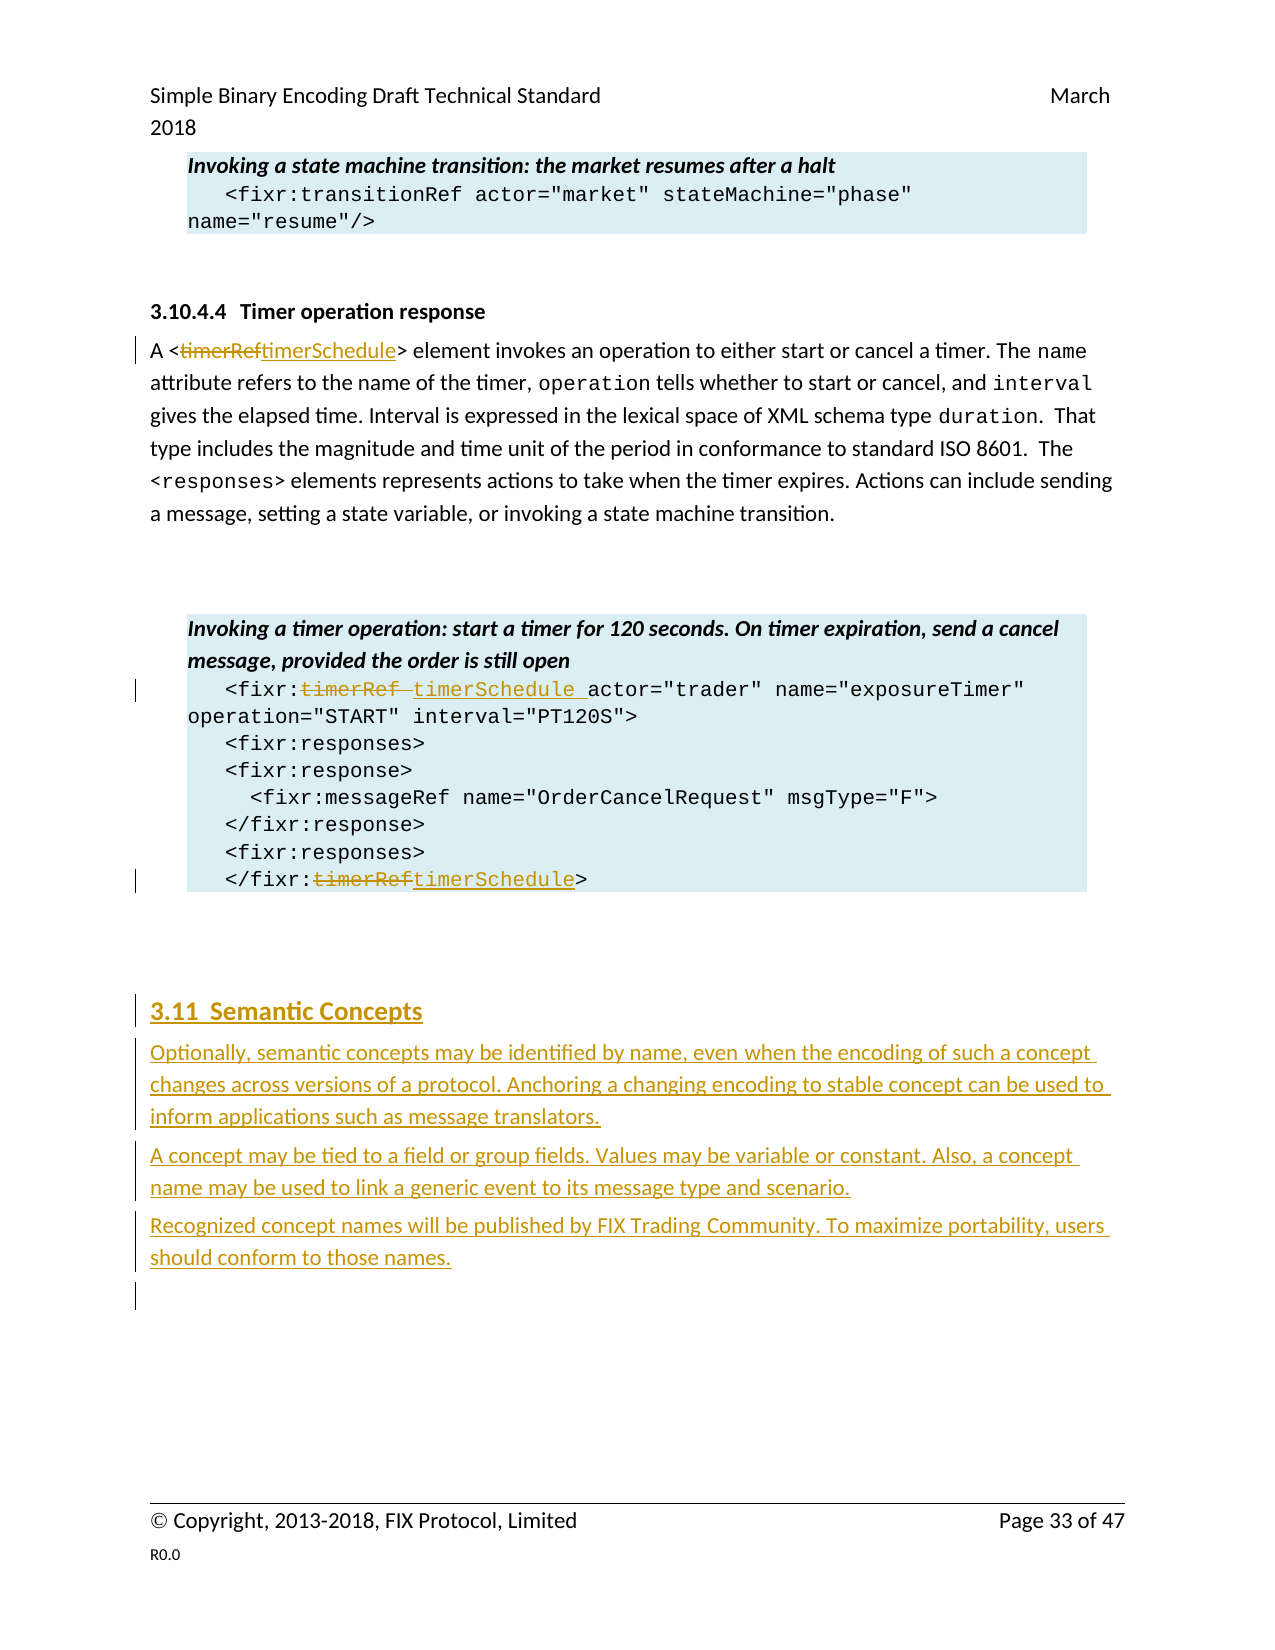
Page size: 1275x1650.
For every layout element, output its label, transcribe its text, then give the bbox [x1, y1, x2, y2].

text <fixr:response> [187, 760, 1087, 784]
text <fixr:responses> [187, 842, 1087, 865]
text <fixr:messageRef name="OrderCancelRequest" msgType="F"> [187, 787, 1087, 811]
text Invoking a state machine transition: the market resumes after a halt [187, 152, 1087, 179]
text </fixr:> [187, 869, 1087, 892]
text <fixr:responses> [187, 733, 1087, 757]
text A <> element invokes an operation to either start or cancel a timer. The name attribute refers to the name of the timer, operation tells whether to start or cancel, and interval gives the elapsed time. Interval is expressed in the lexical space of XML schema type duration. That type includes the magnitude and time unit of the period in conformance to standard ISO 8601. The <responses> elements represents actions to take when the timer expires. Actions can include sending a message, setting a state variable, or invoking a state machine transition. [150, 336, 1125, 527]
text <fixr:actor="trader" name="exposureTimer" operation="START" interval="PT120S"> [187, 678, 1087, 729]
text <fixr:transitionRef actor="market" stateMachine="phase" name="resume"/> [187, 184, 1087, 234]
text Invoking a timer operation: start a timer for 120 seconds. On timer expiration, send a cancel message, provided the order is still open [187, 614, 1087, 674]
text </fixr:response> [187, 814, 1087, 838]
subtitle Timer operation response [150, 297, 1125, 325]
